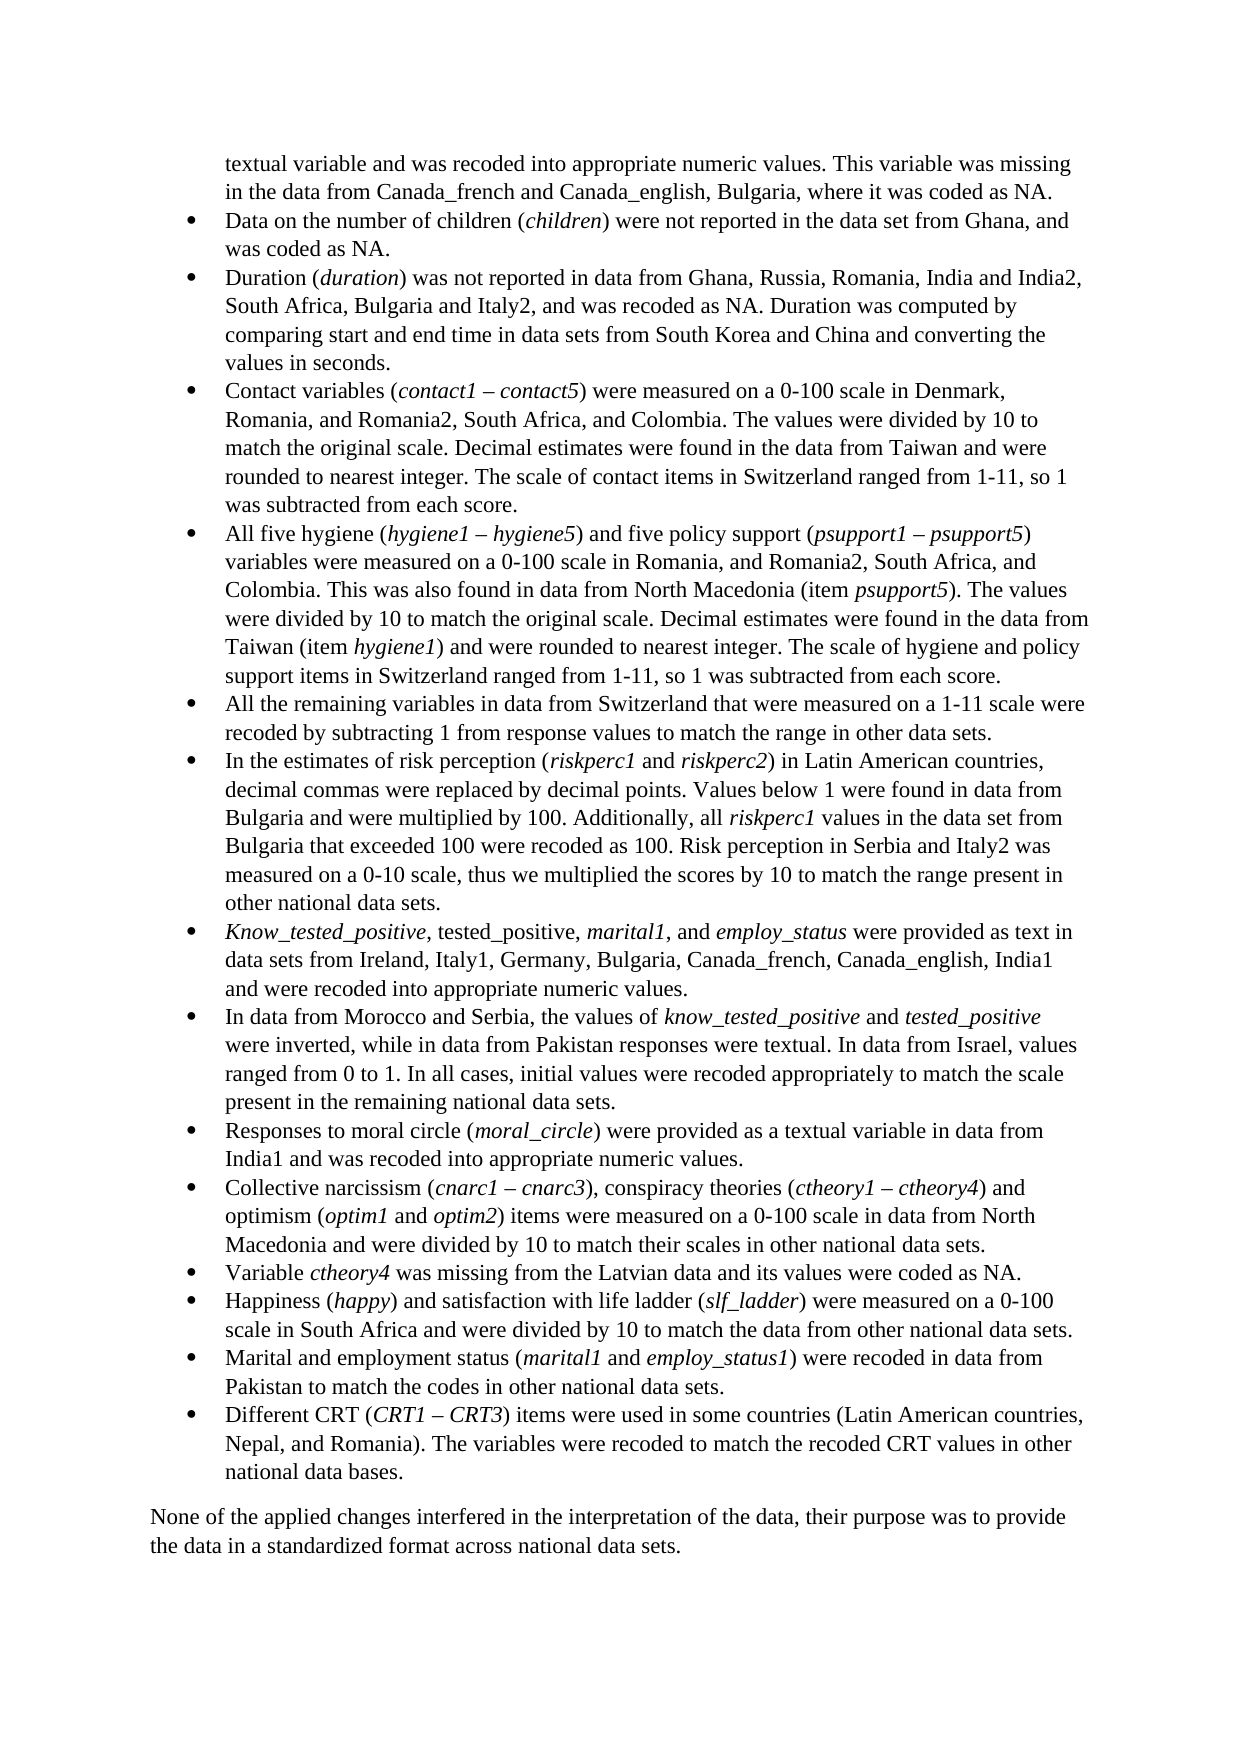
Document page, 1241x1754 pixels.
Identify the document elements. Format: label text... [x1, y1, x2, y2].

list Contact variables (contact1 – contact5) were measured on a 0-100 scale in Denmark, Romania, and Romania2, South Africa, and Colombia. The values were divided by 10 to match the original scale. Decimal estimates were found in the data from Taiwan and were rounded to nearest integer. The scale of contact items in Switzerland ranged from 1-11, so 1 was subtracted from each score. [187, 377, 1090, 518]
list Data on the number of children (children) were not reported in the data set from Ghana, and was coded as NA. [187, 207, 1090, 262]
list In data from Morocco and Serbia, the values of know_tested_positive and tested_positive were inverted, while in data from Pakistan responses were textual. In data from Israel, values ranged from 0 to 1. In all cases, initial values were recoded appropriately to match the scale present in the remaining national data sets. [187, 1003, 1090, 1115]
list All the remaining variables in data from Switzerland that were measured on a 1-11 scale were recoded by subtracting 1 from response values to match the range in other data sets. [187, 690, 1090, 745]
list Variable ctheory4 was missing from the Latvian data and its values were coded as NA. [187, 1259, 1090, 1285]
list In the estimates of risk perception (riskperc1 and riskperc2) in Latin American countries, decimal commas were replaced by decimal points. Values below 1 were found in data from Bulgaria and were multiplied by 100. Additionally, all riskperc1 values in the data set from Bulgaria that exceeded 100 were recoded as 100. Risk perception in Serbia and Italy2 was measured on a 0-10 scale, thus we multiplied the scores by 10 to match the range present in other national data sets. [187, 747, 1090, 916]
list Marital and employment status (marital1 and employ_status1) were recoded in data from Pakistan to match the codes in other national data sets. [187, 1344, 1090, 1399]
list Know_tested_positive, tested_positive, marital1, and employ_status were provided as text in data sets from Ireland, Italy1, Germany, Bulgaria, Canada_french, Canada_english, India1 and were recoded into appropriate numeric values. [187, 918, 1090, 1001]
list All five hygiene (hygiene1 – hygiene5) and five policy support (psupport1 – psupport5) variables were measured on a 0-100 scale in Romania, and Romania2, South Africa, and Colombia. This was also found in data from North Macedonia (item psupport5). The values were divided by 10 to match the original scale. Decimal estimates were found in the data from Taiwan (item hygiene1) and were rounded to nearest integer. The scale of hygiene and policy support items in Switzerland ranged from 1-11, so 1 was subtracted from each score. [187, 520, 1090, 688]
text None of the applied changes interfered in the interpretation of the data, their purpose was to provide the data in a standardized format across national data sets. [150, 1503, 1090, 1558]
list Happiness (happy) and satisfaction with life ladder (slf_ladder) were measured on a 0-100 scale in South Africa and were divided by 10 to match the data from other national data sets. [187, 1287, 1090, 1342]
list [187, 150, 1090, 205]
list Collective narcissism (cnarc1 – cnarc3), conspiracy theories (ctheory1 – ctheory4) and optimism (optim1 and optim2) items were measured on a 0-100 scale in data from North Macedonia and were divided by 10 to match their scales in other national data sets. [187, 1174, 1090, 1257]
list Different CRT (CRT1 – CRT3) items were used in some countries (Latin American countries, Nepal, and Romania). The variables were recoded to match the recoded CRT values in other national data bases. [187, 1401, 1090, 1484]
list Responses to moral circle (moral_circle) were provided as a textual variable in data from India1 and was recoded into appropriate numeric values. [187, 1117, 1090, 1172]
list Duration (duration) was not reported in data from Ghana, Russia, Romania, India and India2, South Africa, Bulgaria and Italy2, and was recoded as NA. Duration was computed by comparing start and end time in data sets from South Korea and China and converting the values in seconds. [187, 264, 1090, 375]
